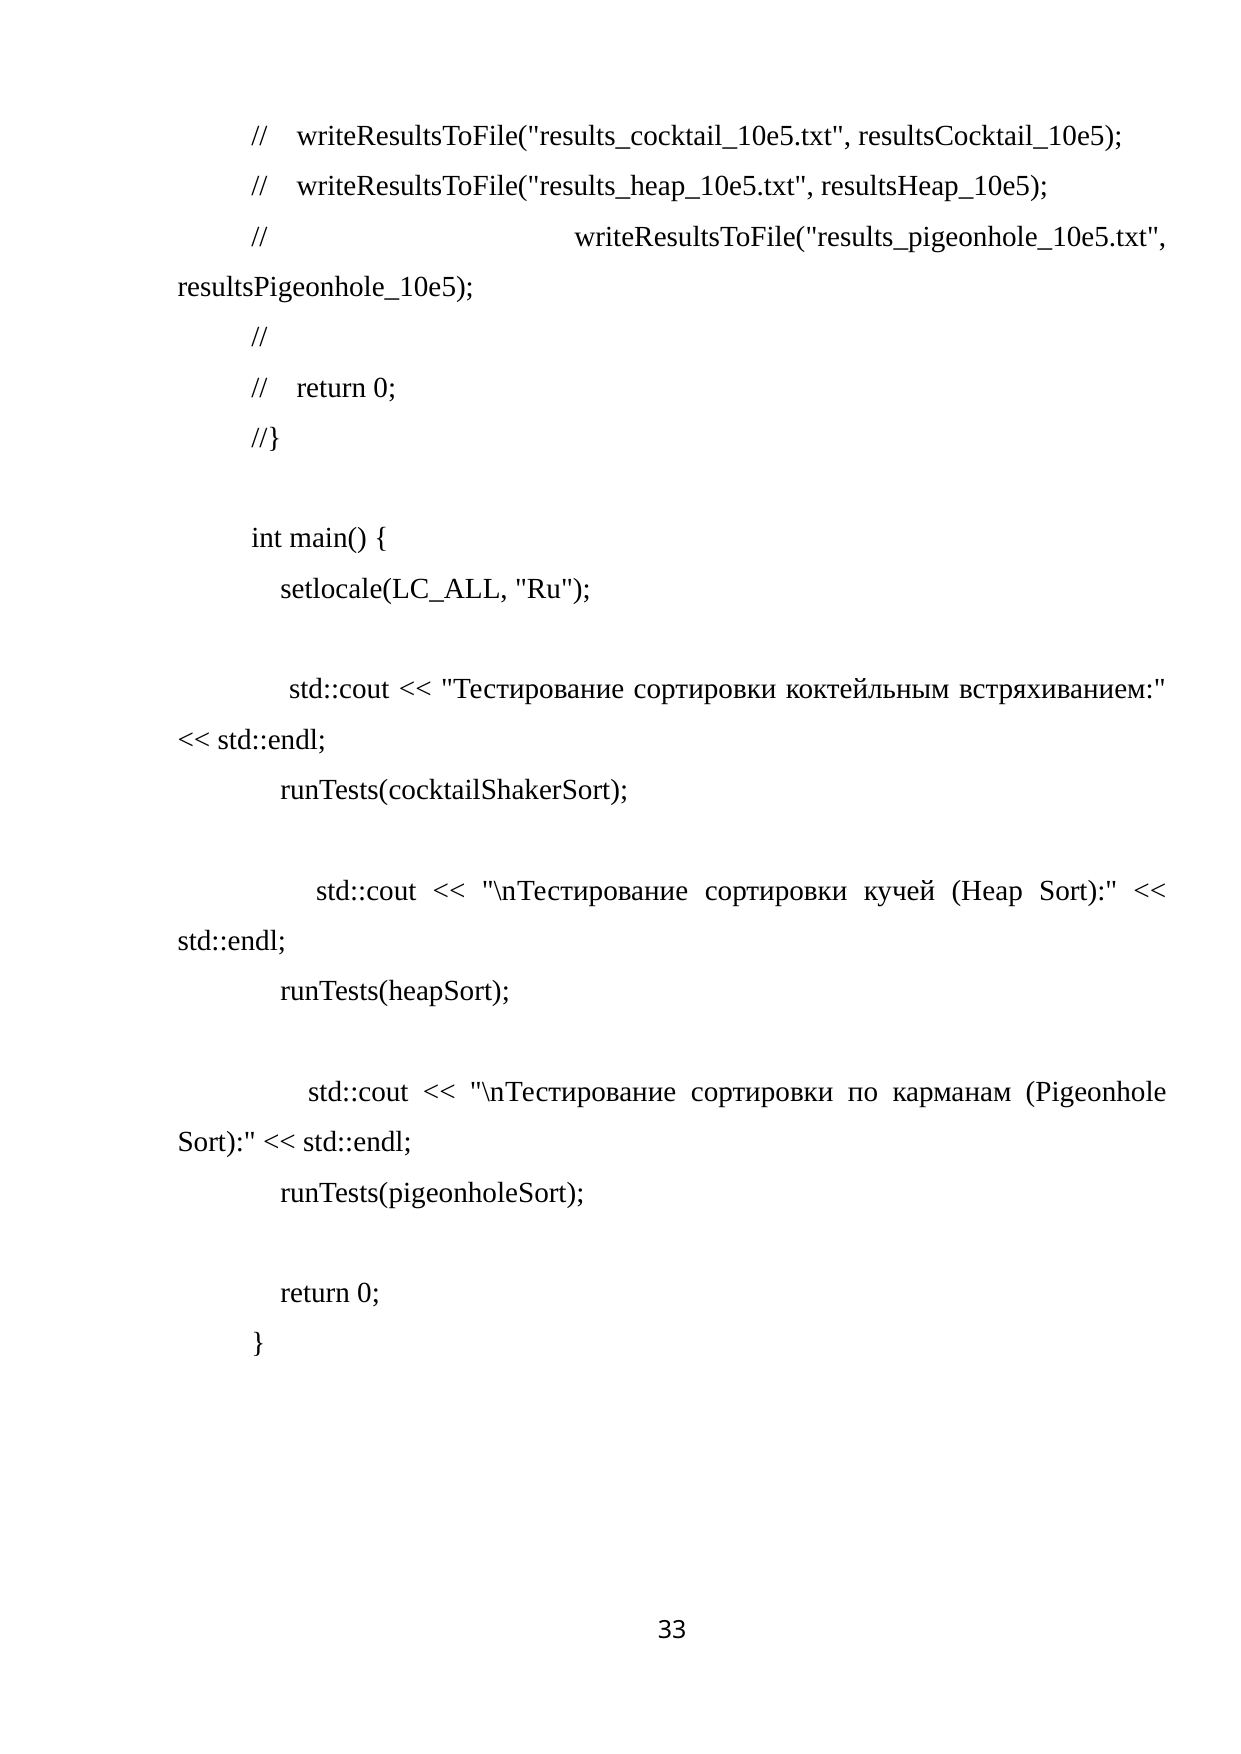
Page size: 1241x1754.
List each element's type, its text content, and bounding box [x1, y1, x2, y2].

text // writeResultsToFile("results_pigeonhole_10e5.txt", resultsPigeonhole_10e5); [177, 219, 1167, 303]
text runTests(cocktailShakerSort); [177, 772, 1167, 806]
text int main() { [177, 521, 1167, 554]
text std::cout << "\nТестирование сортировки по карманам (Pigeonhole Sort):" << std::endl; [177, 1074, 1167, 1158]
text runTests(pigeonholeSort); [177, 1175, 1167, 1208]
text // [177, 319, 1167, 353]
text } [177, 1326, 1167, 1359]
text runTests(heapSort); [177, 973, 1167, 1007]
text setlocale(LC_ALL, "Ru"); [177, 571, 1167, 604]
text // writeResultsToFile("results_heap_10e5.txt", resultsHeap_10e5); [177, 168, 1167, 202]
text // writeResultsToFile("results_cocktail_10e5.txt", resultsCocktail_10e5); [177, 118, 1167, 152]
text std::cout << "\nТестирование сортировки кучей (Heap Sort):" << std::endl; [177, 873, 1167, 957]
text // return 0; [177, 370, 1167, 403]
text //} [177, 420, 1167, 453]
text return 0; [177, 1275, 1167, 1309]
text std::cout << "Тестирование сортировки коктейльным встряхиванием:" << std::endl; [177, 672, 1167, 755]
